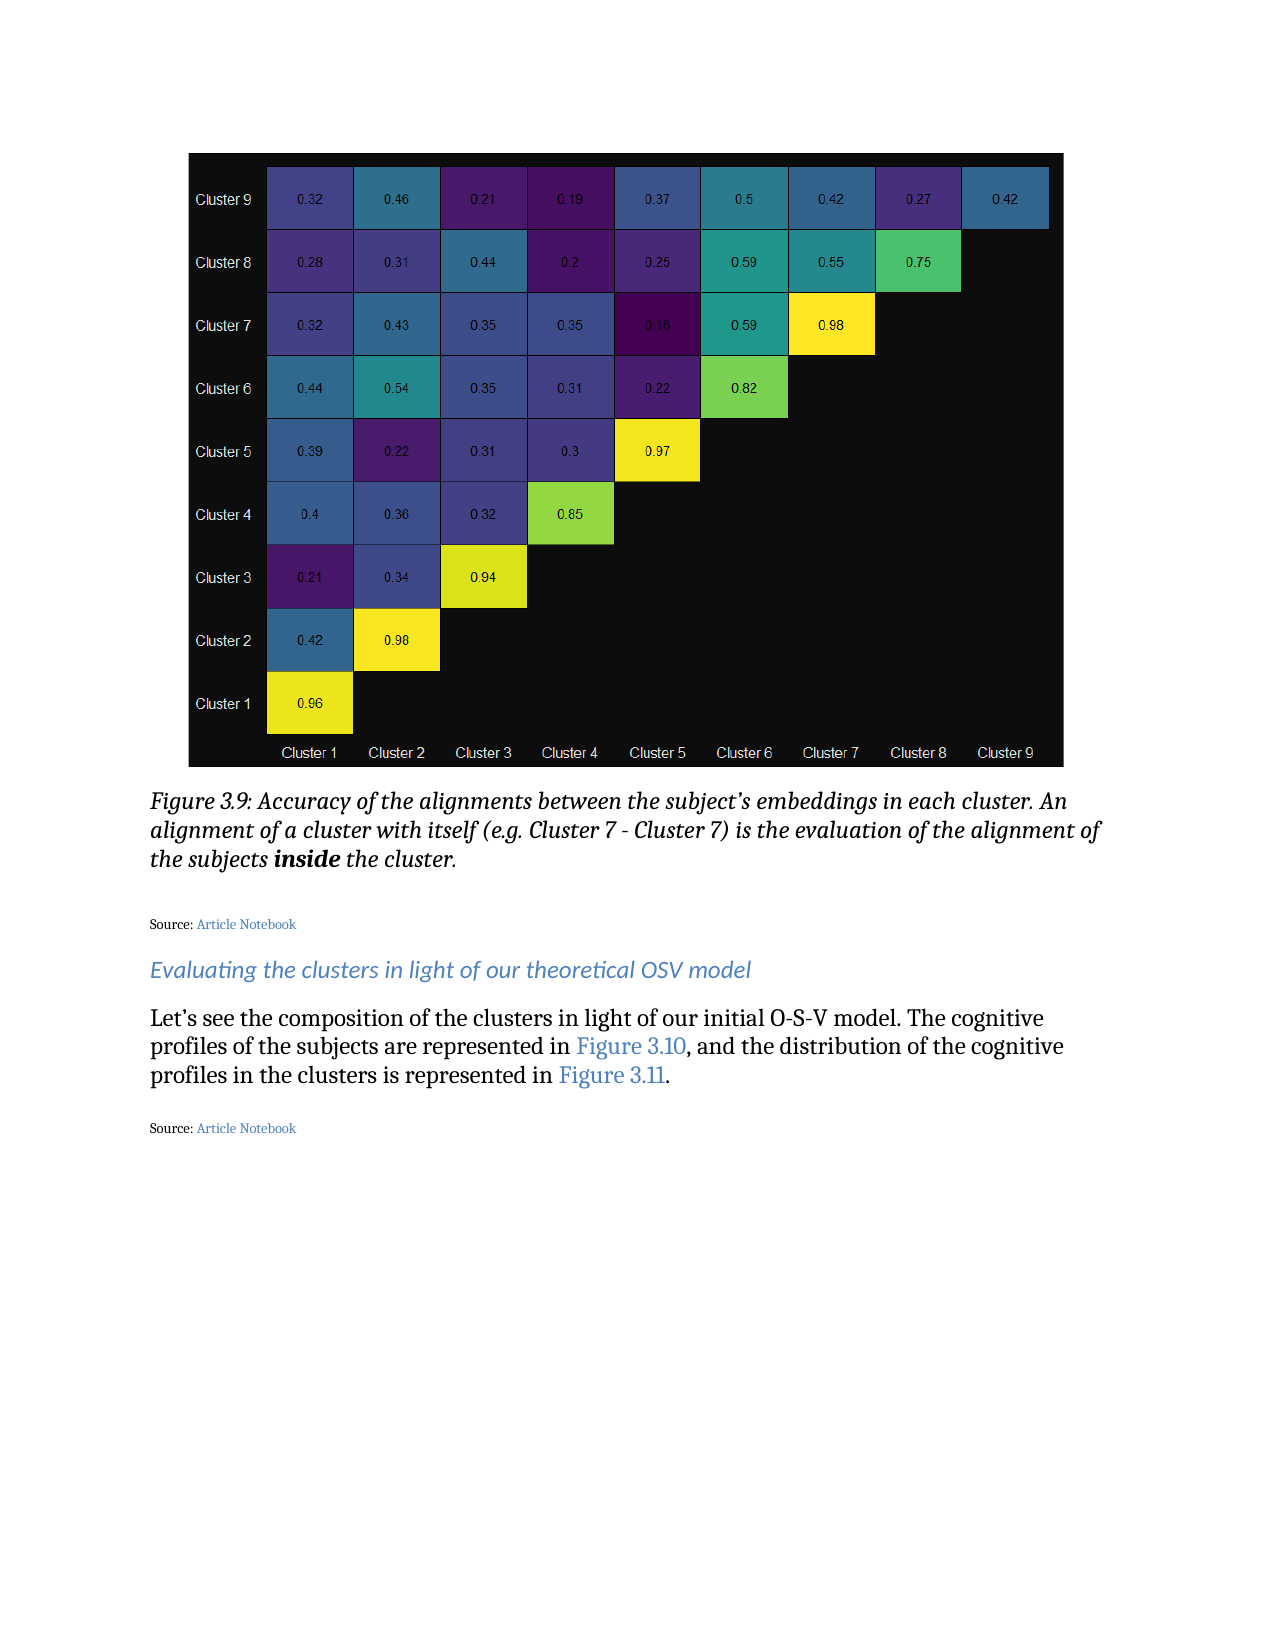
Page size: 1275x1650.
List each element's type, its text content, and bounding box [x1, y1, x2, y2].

text Source: Article Notebook [150, 1108, 1125, 1137]
table_header Figure 3.9: Accuracy of the alignments between the subject’s embeddings in each cluster. An alignment of a cluster with itself (e.g. Cluster 7 - Cluster 7) is the evaluation of the alignment of the subjects inside the cluster. [139, 150, 1114, 886]
subtitle Evaluating the clusters in light of our theoretical OSV model [150, 954, 1125, 985]
picture [188, 153, 1064, 767]
text Source: Article Notebook [150, 904, 1125, 933]
text Let’s see the composition of the clusters in light of our initial O-S-V model. The cognitive profiles of the subjects are represented in Figure 3.10, and the distribution of the cognitive profiles in the clusters is represented in Figure 3.11. [150, 1003, 1125, 1090]
